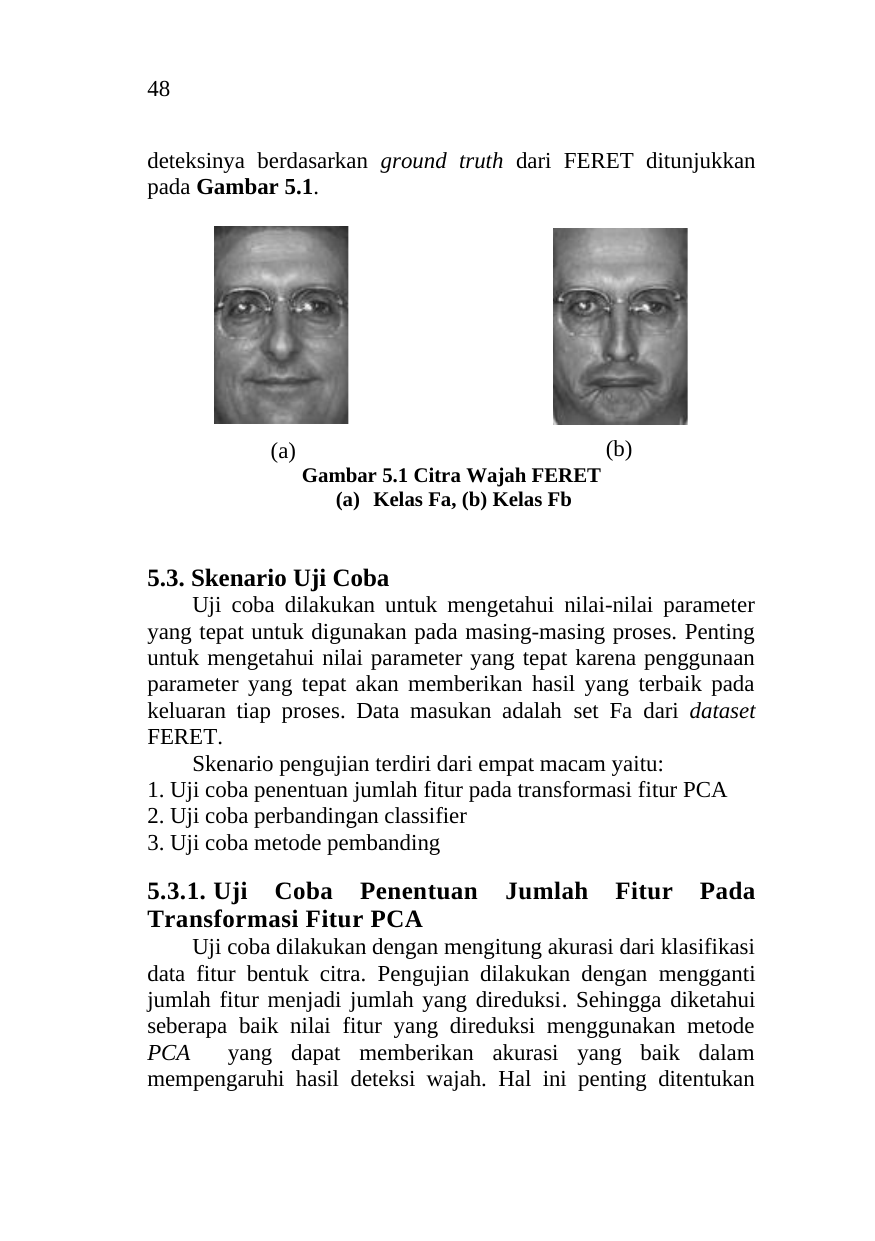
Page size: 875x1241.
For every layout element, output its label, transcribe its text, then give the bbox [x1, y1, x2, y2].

subtitle Skenario Uji Coba [147, 563, 756, 591]
list Uji coba perbandingan classifier [147, 802, 756, 829]
text (a) [147, 437, 414, 463]
text Skenario pengujian terdiri dari empat macam yaitu: [147, 749, 756, 776]
picture [553, 228, 688, 425]
text Gambar 5.1 Citra Wajah FERET [147, 463, 756, 487]
list Uji coba metode pembanding [147, 829, 756, 855]
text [147, 933, 756, 1091]
text Uji coba dilakukan untuk mengetahui nilai-nilai parameter yang tepat untuk digunakan pada masing-masing proses. Penting untuk mengetahui nilai parameter yang tepat karena penggunaan parameter yang tepat akan memberikan hasil yang terbaik pada keluaran tiap proses. Data masukan adalah set Fa dari dataset FERET. [147, 591, 756, 749]
picture [214, 226, 349, 424]
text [147, 147, 756, 200]
subtitle Uji Coba Penentuan Jumlah Fitur Pada Transformasi Fitur PCA [147, 876, 756, 933]
list Kelas Fa, (b) Kelas Fb [152, 487, 756, 511]
list Uji coba penentuan jumlah fitur pada transformasi fitur PCA [147, 776, 756, 802]
